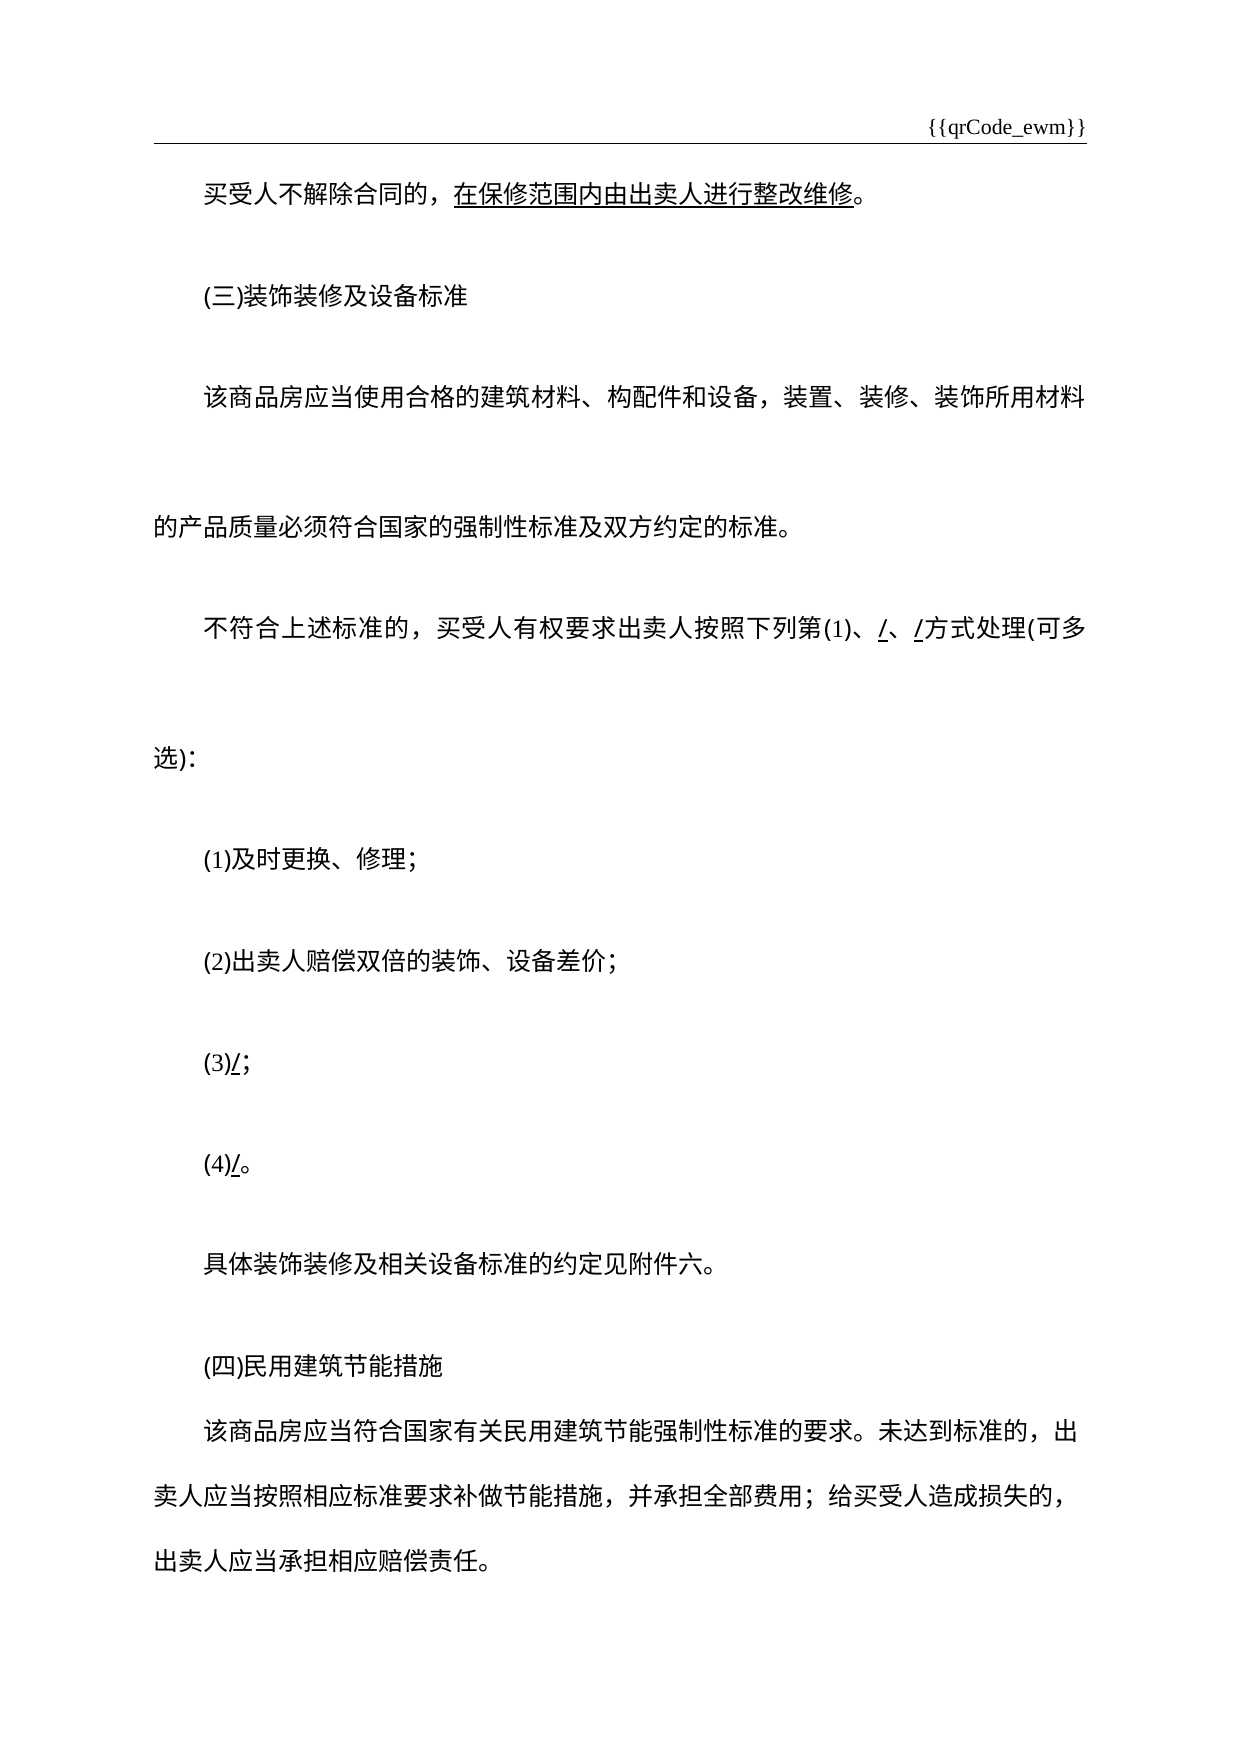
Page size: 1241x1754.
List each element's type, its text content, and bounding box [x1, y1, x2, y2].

text 不符合上述标准的，买受人有权要求出卖人按照下列第(1)、、方式处理(可多选)： [153, 594, 1087, 789]
text 具体装饰装修及相关设备标准的约定见附件六。 [153, 1231, 1087, 1296]
text (2)出卖人赔偿双倍的装饰、设备差价； [153, 927, 1087, 992]
text 该商品房应当使用合格的建筑材料、构配件和设备，装置、装修、装饰所用材料的产品质量必须符合国家的强制性标准及双方约定的标准。 [153, 363, 1087, 558]
text (四)民用建筑节能措施 [153, 1332, 1087, 1397]
text 该商品房应当符合国家有关民用建筑节能强制性标准的要求。未达到标准的，出卖人应当按照相应标准要求补做节能措施，并承担全部费用；给买受人造成损失的，出卖人应当承担相应赔偿责任。 [153, 1397, 1087, 1592]
text (三)装饰装修及设备标准 [153, 262, 1087, 327]
text (1)及时更换、修理； [153, 826, 1087, 891]
text 买受人不解除合同的，。 [153, 161, 1087, 226]
text (3)； [153, 1028, 1087, 1093]
text (4)。 [153, 1129, 1087, 1194]
